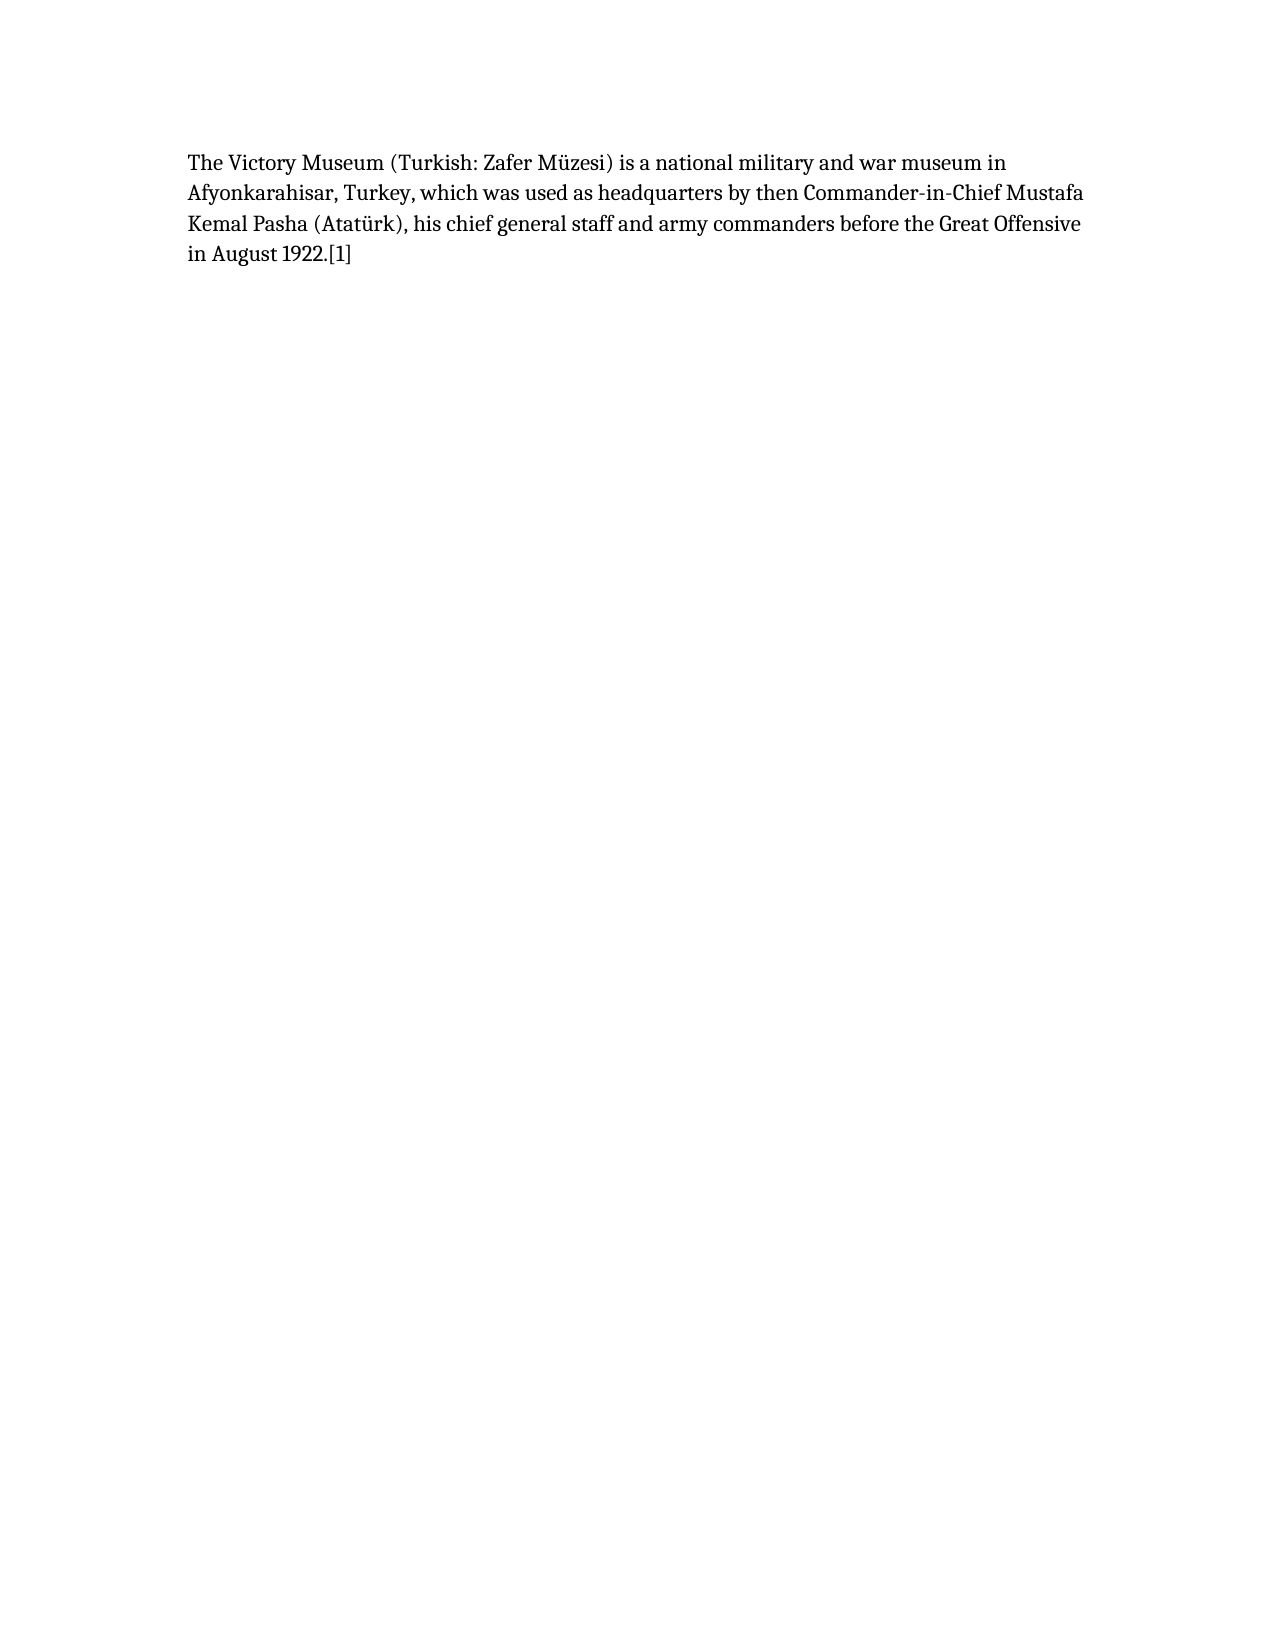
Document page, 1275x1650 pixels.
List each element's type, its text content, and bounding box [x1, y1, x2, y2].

text The Victory Museum (Turkish: Zafer Müzesi) is a national military and war museum in Afyonkarahisar, Turkey, which was used as headquarters by then Commander-in-Chief Mustafa Kemal Pasha (Atatürk), his chief general staff and army commanders before the Great Offensive in August 1922.[1] [187, 150, 1087, 267]
